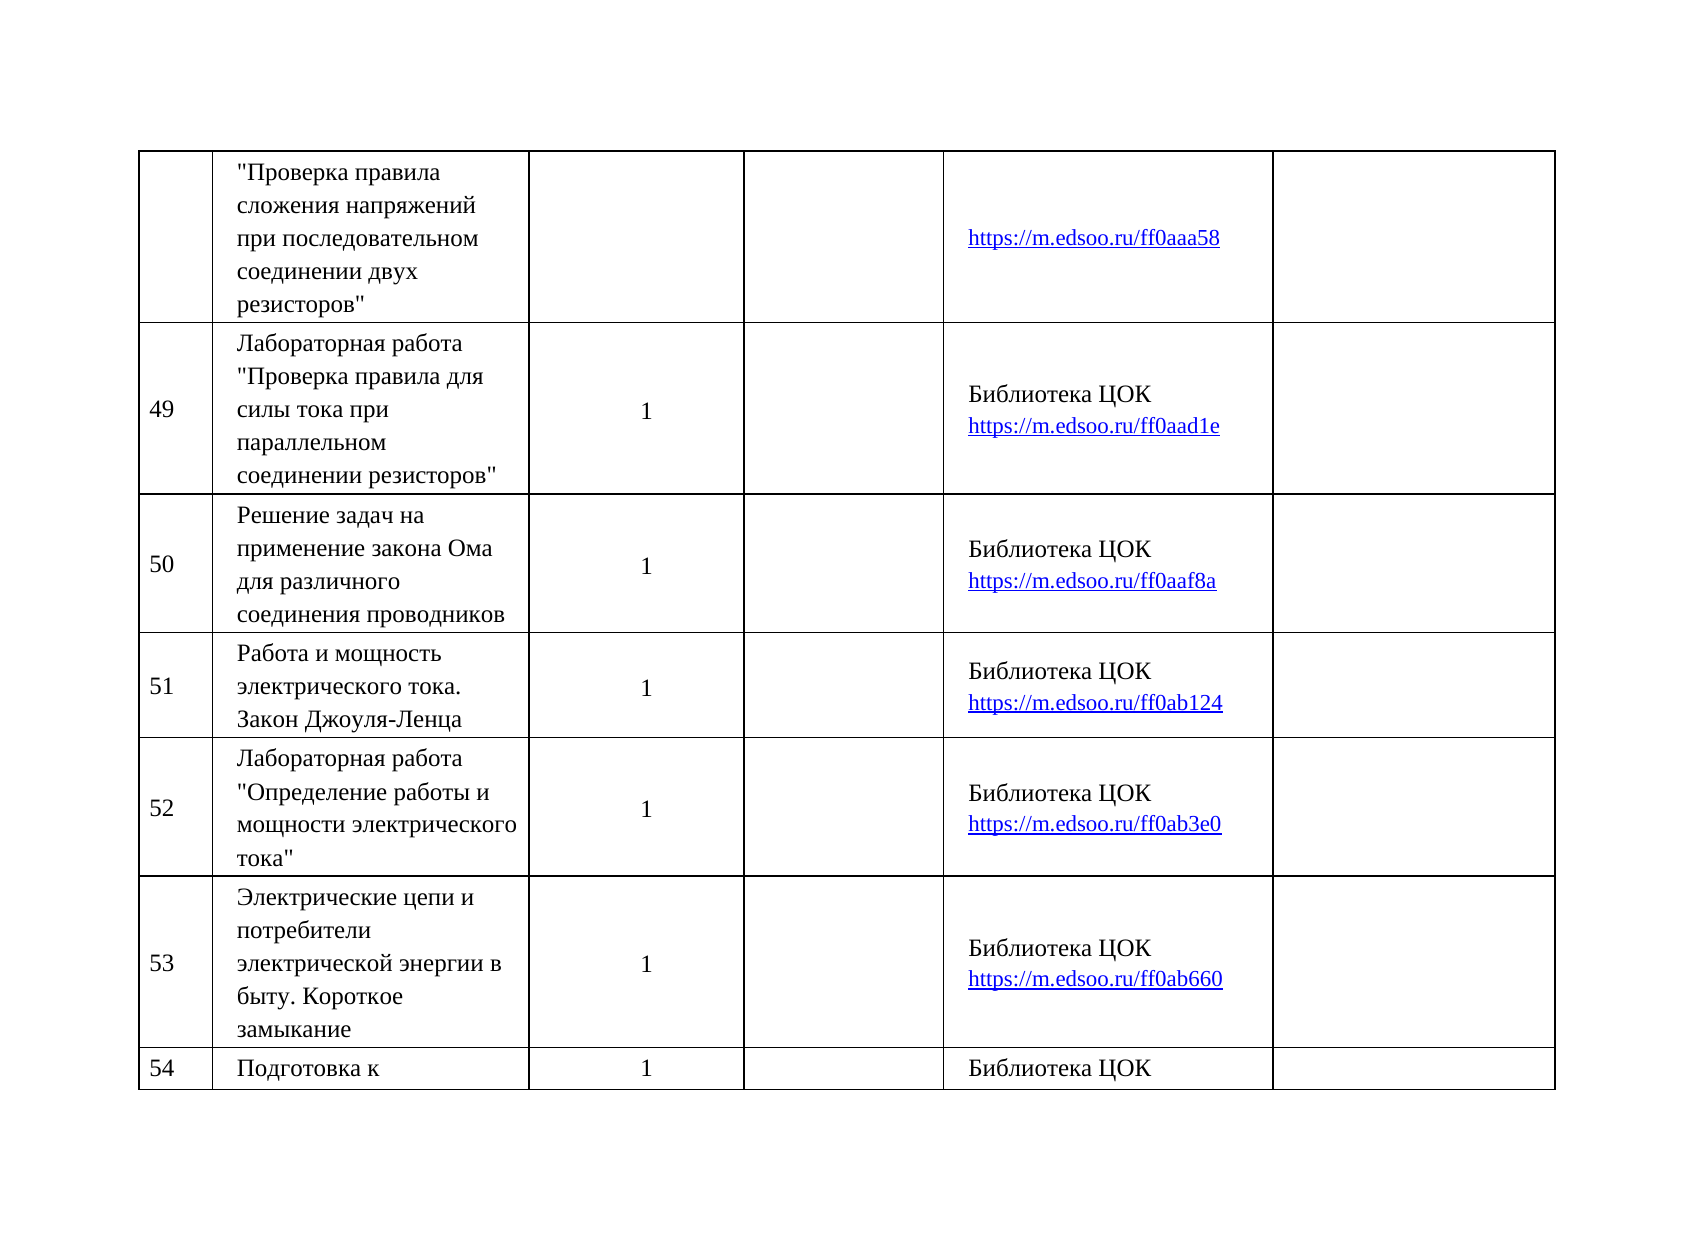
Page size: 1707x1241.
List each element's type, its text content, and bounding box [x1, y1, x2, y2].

table_cell 49 [140, 323, 212, 493]
table_cell Электрические цепи и потребители электрической энергии в быту. Короткое замыкание [213, 877, 528, 1047]
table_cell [213, 1048, 528, 1088]
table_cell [944, 152, 1272, 321]
table_cell Библиотека ЦОК https://m.edsoo.ru/ff0ab3e0 [944, 738, 1272, 875]
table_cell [213, 152, 528, 321]
table_cell 54 [140, 1048, 212, 1088]
table_cell Библиотека ЦОК https://m.edsoo.ru/ff0ab124 [944, 633, 1272, 737]
table_cell 1 [530, 152, 743, 321]
table_cell [745, 152, 943, 321]
table_cell [1274, 323, 1554, 493]
table_cell 1 [530, 495, 743, 631]
table_cell Лабораторная работа "Проверка правила для силы тока при параллельном соединении резисторов" [213, 323, 528, 493]
table_cell Решение задач на применение закона Ома для различного соединения проводников [213, 495, 528, 631]
table_cell Библиотека ЦОК https://m.edsoo.ru/ff0ab660 [944, 877, 1272, 1047]
table_cell [745, 495, 943, 631]
table_cell 48 [140, 152, 212, 321]
table_cell [745, 633, 943, 737]
table_cell Работа и мощность электрического тока. Закон Джоуля-Ленца [213, 633, 528, 737]
table_cell 1 [530, 877, 743, 1047]
table_cell 52 [140, 738, 212, 875]
table_cell 53 [140, 877, 212, 1047]
table_cell Библиотека ЦОК https://m.edsoo.ru/ff0aad1e [944, 323, 1272, 493]
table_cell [944, 1048, 1272, 1088]
table_cell 1 [530, 738, 743, 875]
table_cell [1274, 633, 1554, 737]
table_cell 1 [530, 323, 743, 493]
table_cell [1274, 152, 1554, 321]
table_cell [745, 877, 943, 1047]
table_cell [745, 738, 943, 875]
table_cell [1274, 495, 1554, 631]
table_cell [1274, 1048, 1554, 1088]
table_cell [1274, 877, 1554, 1047]
table_cell 1 [530, 633, 743, 737]
table_cell 50 [140, 495, 212, 631]
table_cell Лабораторная работа "Определение работы и мощности электрического тока" [213, 738, 528, 875]
table_cell Библиотека ЦОК https://m.edsoo.ru/ff0aaf8a [944, 495, 1272, 631]
table_cell 1 [530, 1048, 743, 1088]
table_cell [1274, 738, 1554, 875]
table_cell 51 [140, 633, 212, 737]
table_cell [745, 323, 943, 493]
table_cell [745, 1048, 943, 1088]
